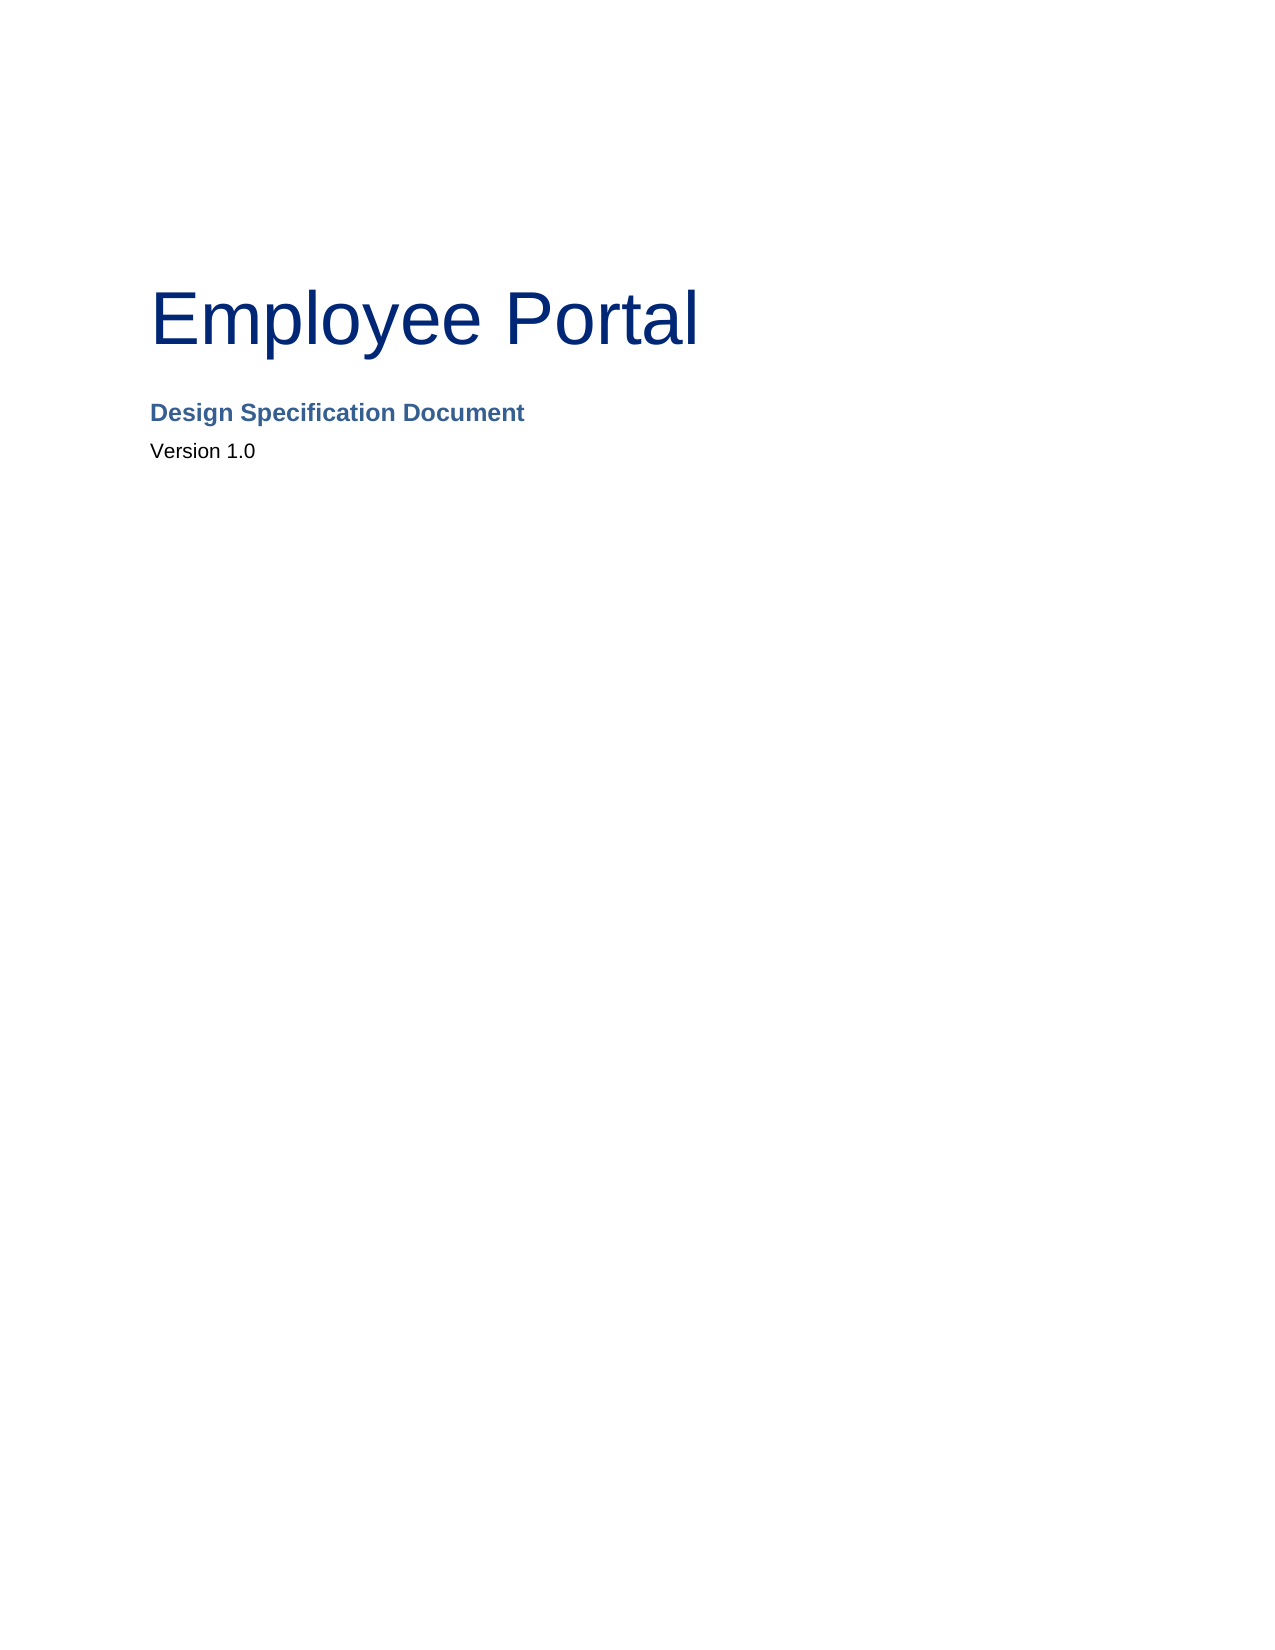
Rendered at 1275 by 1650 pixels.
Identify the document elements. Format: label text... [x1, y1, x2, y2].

text Version 1.0 [150, 439, 1125, 463]
text Employee Portal [150, 274, 1125, 360]
subtitle Design Specification Document [150, 397, 1125, 426]
